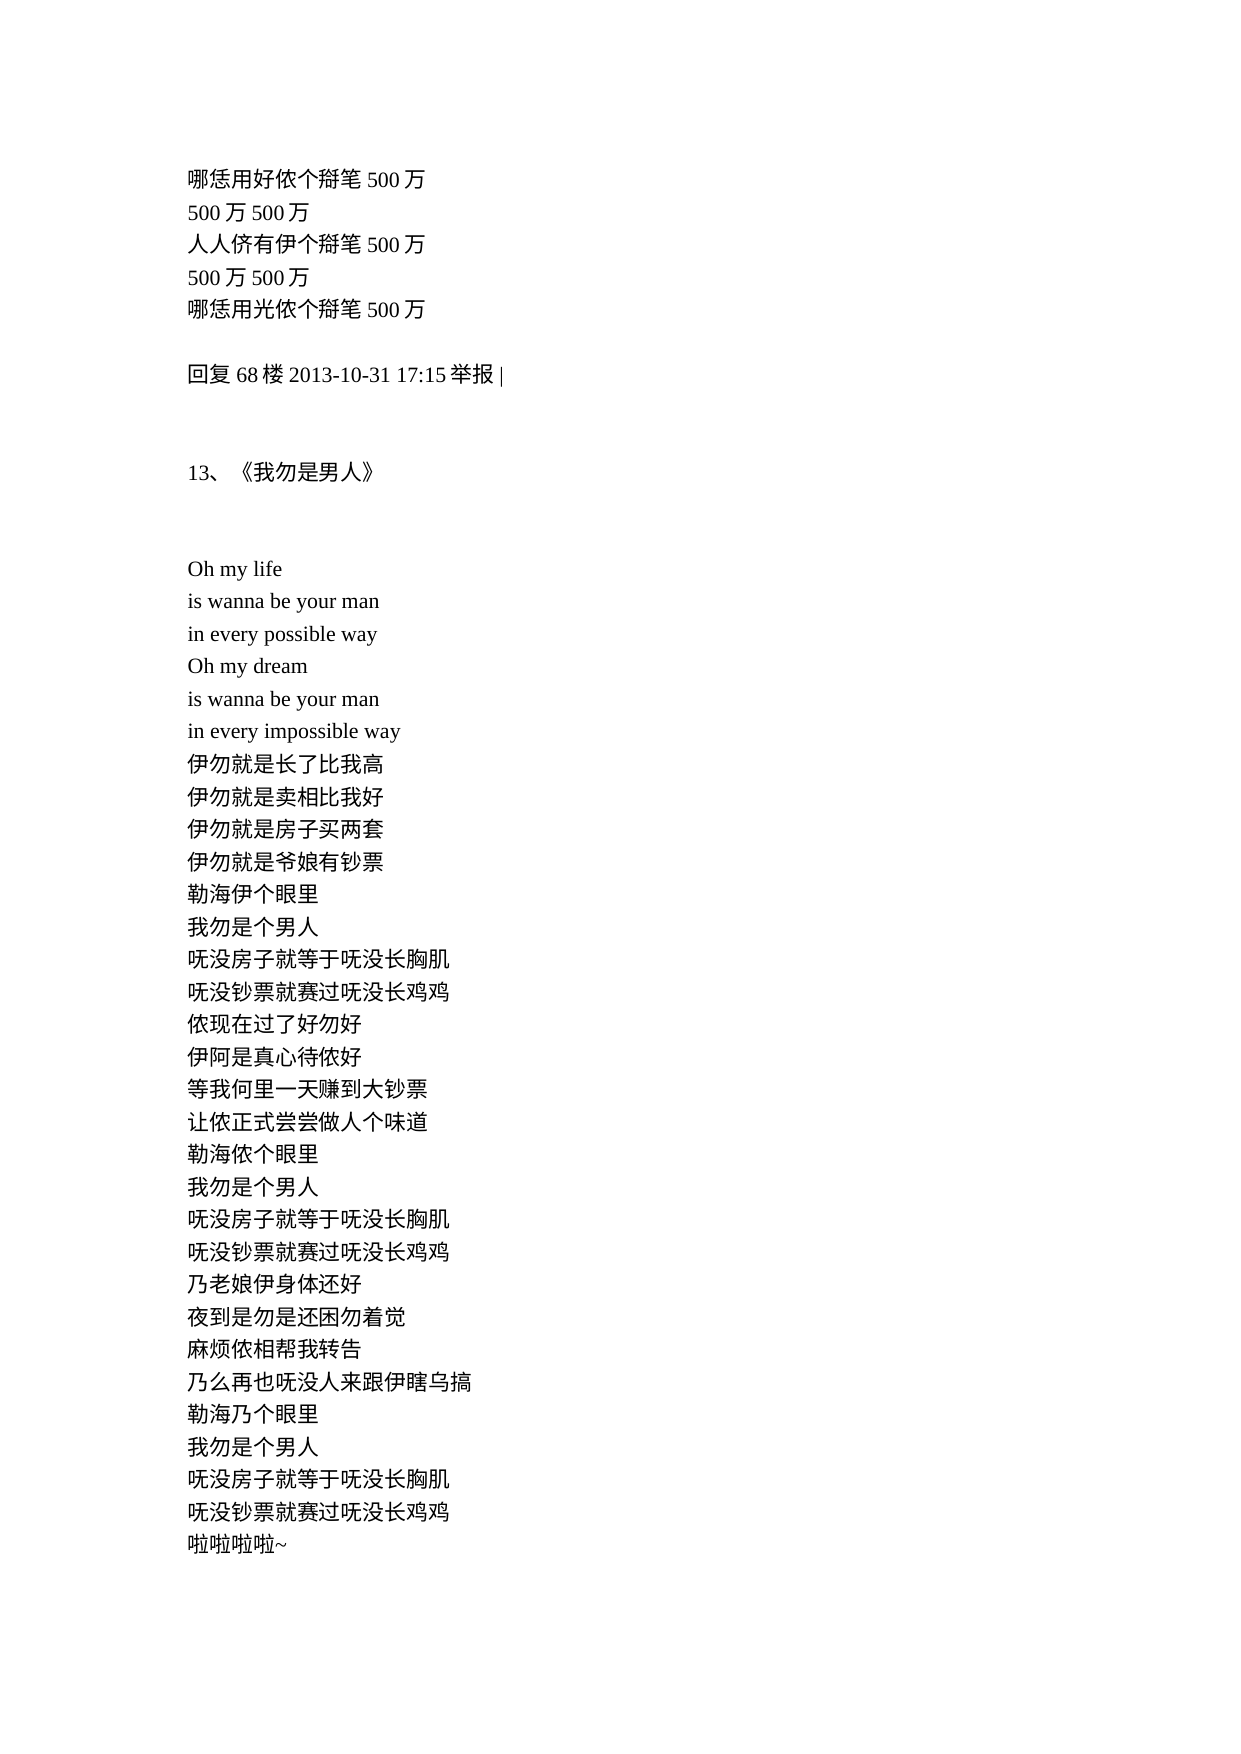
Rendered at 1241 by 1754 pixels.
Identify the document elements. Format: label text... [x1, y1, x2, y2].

text 我勿是个男人 [187, 909, 1053, 942]
text 啦啦啦啦~ [187, 1527, 1053, 1559]
text 呒没房子就等于呒没长胸肌 [187, 942, 1053, 974]
text 伊勿就是卖相比我好 [187, 779, 1053, 812]
text in every impossible way [187, 714, 1053, 747]
text 我勿是个男人 [187, 1169, 1053, 1202]
text 等我何里一天赚到大钞票 [187, 1072, 1053, 1104]
text in every possible way [187, 617, 1053, 649]
text 呒没钞票就赛过呒没长鸡鸡 [187, 974, 1053, 1007]
text 乃老娘伊身体还好 [187, 1267, 1053, 1299]
text Oh my dream [187, 649, 1053, 682]
text 夜到是勿是还困勿着觉 [187, 1299, 1053, 1332]
text 勒海伊个眼里 [187, 877, 1053, 909]
text 伊勿就是爷娘有钞票 [187, 844, 1053, 877]
text 哪恁用光侬个搿笔500万 [187, 292, 1053, 324]
text 呒没钞票就赛过呒没长鸡鸡 [187, 1494, 1053, 1527]
text 呒没钞票就赛过呒没长鸡鸡 [187, 1234, 1053, 1267]
text 侬现在过了好勿好 [187, 1007, 1053, 1039]
text 呒没房子就等于呒没长胸肌 [187, 1462, 1053, 1494]
text is wanna be your man [187, 682, 1053, 714]
text 500万 500万 [187, 194, 1053, 227]
text 呒没房子就等于呒没长胸肌 [187, 1202, 1053, 1234]
text 伊阿是真心待侬好 [187, 1039, 1053, 1072]
text 勒海侬个眼里 [187, 1137, 1053, 1169]
text 回复 68楼2013-10-31 17:15举报 | [187, 357, 1053, 389]
text 麻烦侬相帮我转告 [187, 1332, 1053, 1364]
text 让侬正式尝尝做人个味道 [187, 1104, 1053, 1137]
text Oh my life [187, 552, 1053, 584]
text 13、《我勿是男人》 [187, 454, 1053, 487]
text 我勿是个男人 [187, 1429, 1053, 1462]
text 伊勿就是长了比我高 [187, 747, 1053, 779]
text 伊勿就是房子买两套 [187, 812, 1053, 844]
text is wanna be your man [187, 584, 1053, 617]
text 500万 500万 [187, 259, 1053, 292]
text 乃么再也呒没人来跟伊瞎乌搞 [187, 1364, 1053, 1397]
text 哪恁用好侬个搿笔500万 [187, 162, 1053, 194]
text 人人侪有伊个搿笔500万 [187, 227, 1053, 259]
text 勒海乃个眼里 [187, 1397, 1053, 1429]
